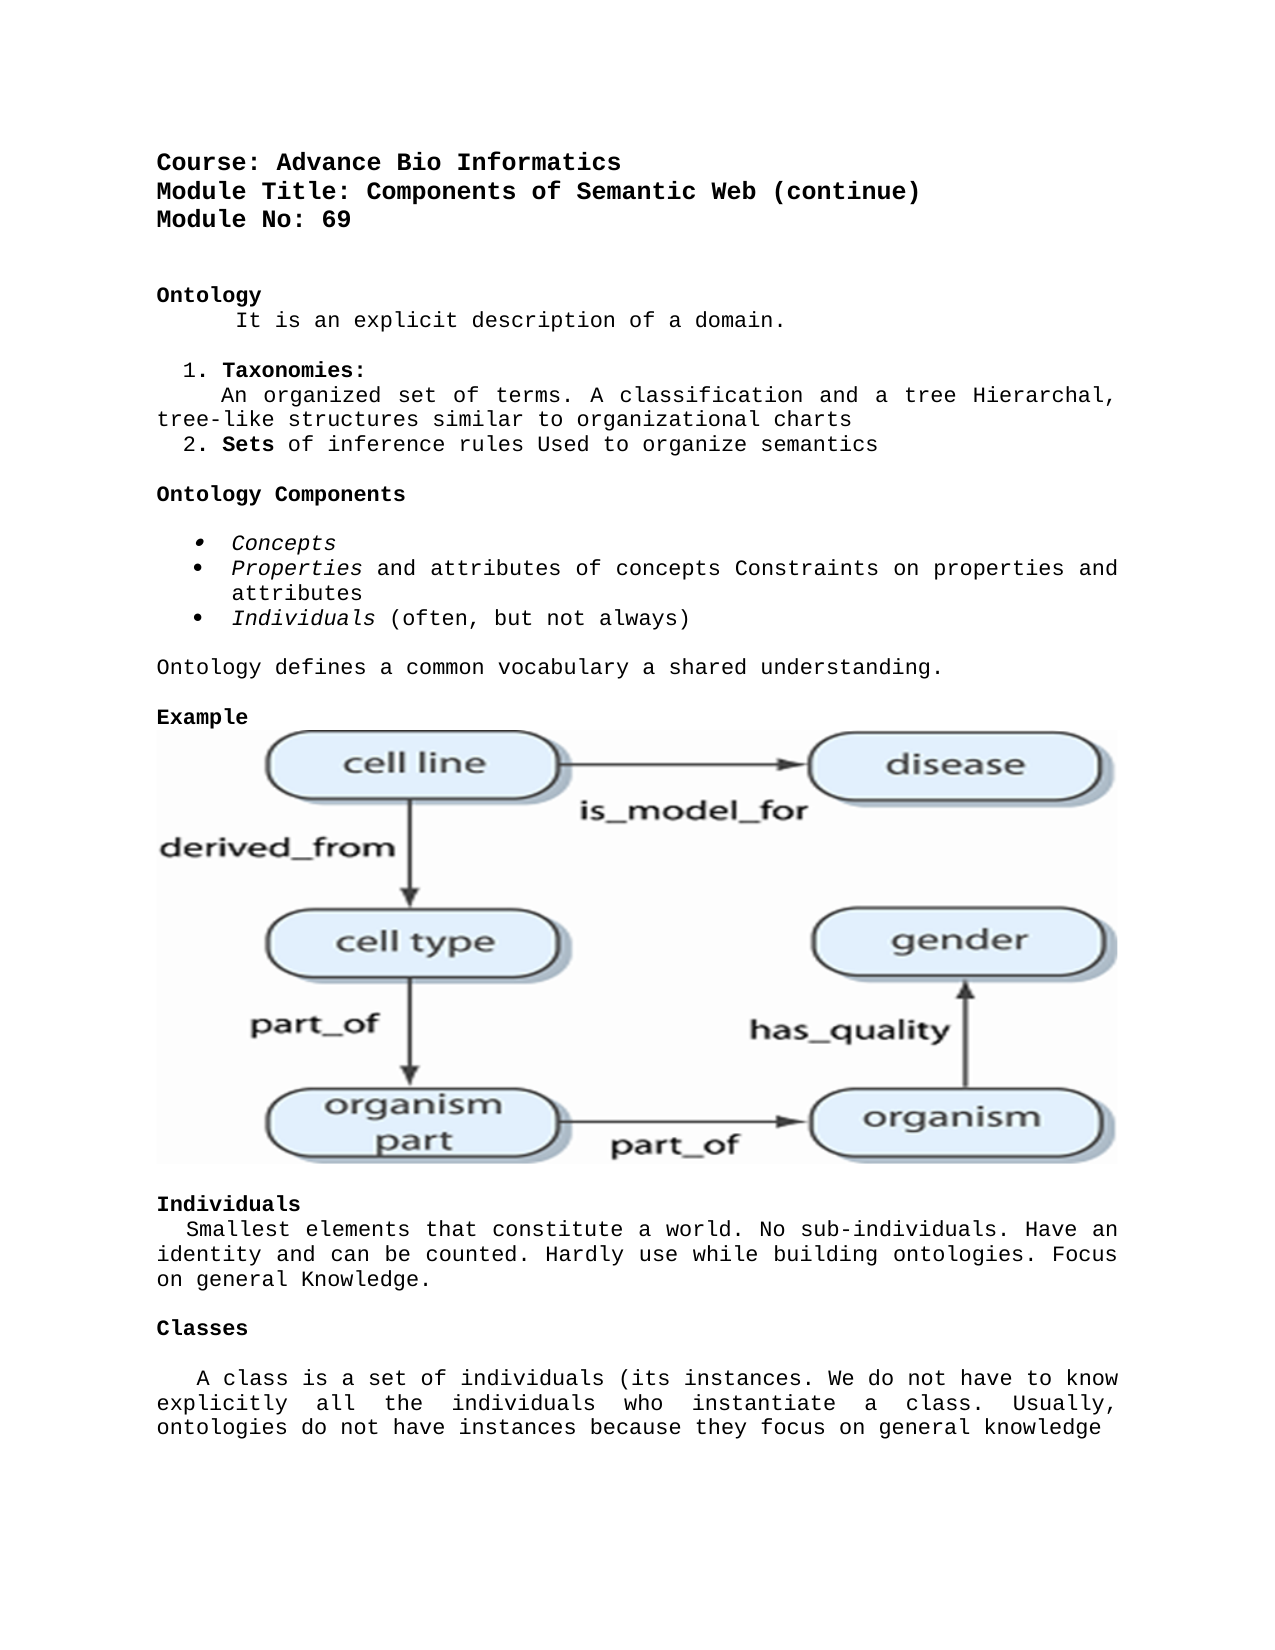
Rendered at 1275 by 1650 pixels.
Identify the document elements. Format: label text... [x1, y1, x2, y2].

picture [156, 730, 1118, 1194]
text 2. Sets of inference rules Used to organize semantics [156, 433, 1118, 458]
text Ontology Components [156, 483, 1118, 508]
text Ontology [156, 284, 1118, 309]
text It is an explicit description of a domain. [156, 309, 1118, 334]
text Module No: 69 [156, 207, 1118, 235]
text Individuals [156, 1194, 1118, 1218]
text Ontology defines a common vocabulary a shared understanding. [156, 656, 1118, 681]
text An organized set of terms. A classification and a tree Hierarchal, tree-like structures similar to organizational charts [156, 384, 1118, 433]
list Concepts [194, 532, 1118, 557]
list Individuals (often, but not always) [194, 607, 1118, 632]
list Properties and attributes of concepts Constraints on properties and attributes [194, 557, 1118, 607]
text Smallest elements that constitute a world. No sub-individuals. Have an identity and can be counted. Hardly use while building ontologies. Focus on general Knowledge. [156, 1218, 1118, 1292]
text Module Title: Components of Semantic Web (continue) [156, 178, 1118, 207]
text 1. Taxonomies: [156, 359, 1118, 384]
text Example [156, 706, 1118, 730]
text Classes [156, 1317, 1118, 1342]
text A class is a set of individuals (its instances. We do not have to know explicitly all the individuals who instantiate a class. Usually, ontologies do not have instances because they focus on general knowledge [156, 1367, 1118, 1441]
text Course: Advance Bio Informatics [156, 150, 1118, 178]
